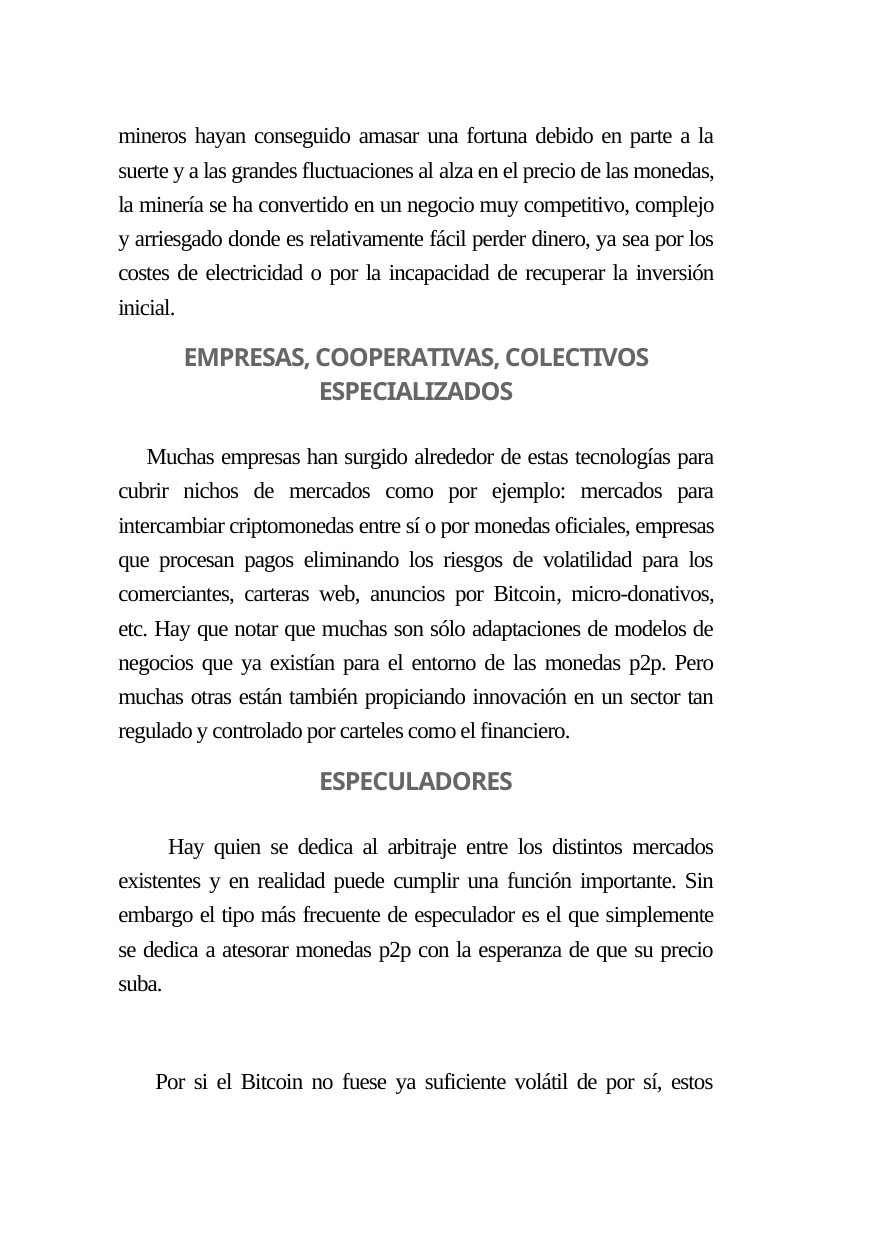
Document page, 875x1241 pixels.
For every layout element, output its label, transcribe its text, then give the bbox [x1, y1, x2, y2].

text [118, 116, 714, 322]
subtitle Empresas, cooperativas, colectivos especializados [118, 340, 714, 408]
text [118, 1062, 714, 1096]
text Muchas empresas han surgido alrededor de estas tecnologías para cubrir nichos de mercados como por ejemplo: mercados para intercambiar criptomonedas entre sí o por monedas oficiales, empresas que procesan pagos eliminando los riesgos de volatilidad para los comerciantes, carteras web, anuncios por Bitcoin, micro-donativos, etc. Hay que notar que muchas son sólo adaptaciones de modelos de negocios que ya existían para el entorno de las monedas p2p. Pero muchas otras están también propiciando innovación en un sector tan regulado y controlado por carteles como el financiero. [118, 437, 714, 746]
subtitle Especuladores [118, 763, 714, 797]
text Hay quien se dedica al arbitraje entre los distintos mercados existentes y en realidad puede cumplir una función importante. Sin embargo el tipo más frecuente de especulador es el que simplemente se dedica a atesorar monedas p2p con la esperanza de que su precio suba. [118, 827, 714, 998]
